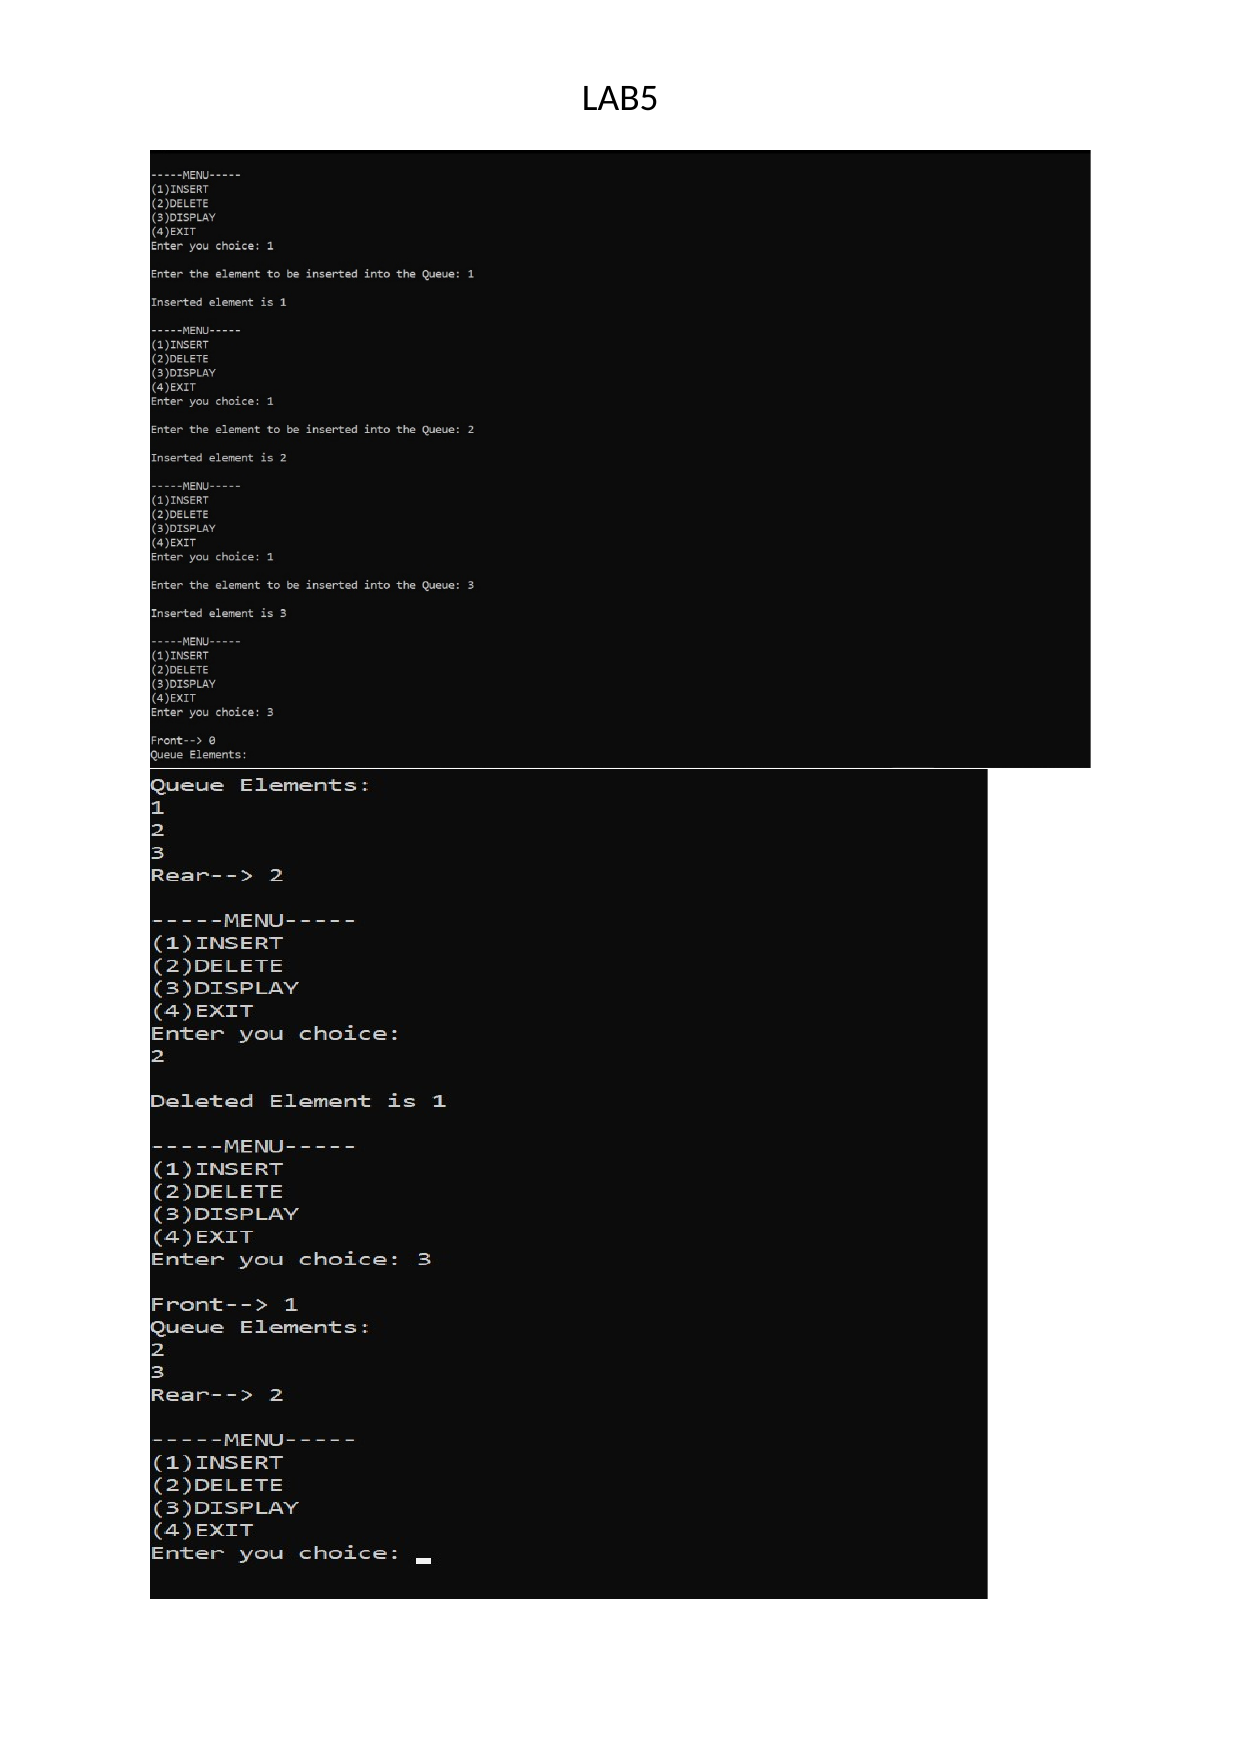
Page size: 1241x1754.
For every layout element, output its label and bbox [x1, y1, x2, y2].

picture [150, 150, 1091, 768]
picture [150, 769, 988, 1599]
